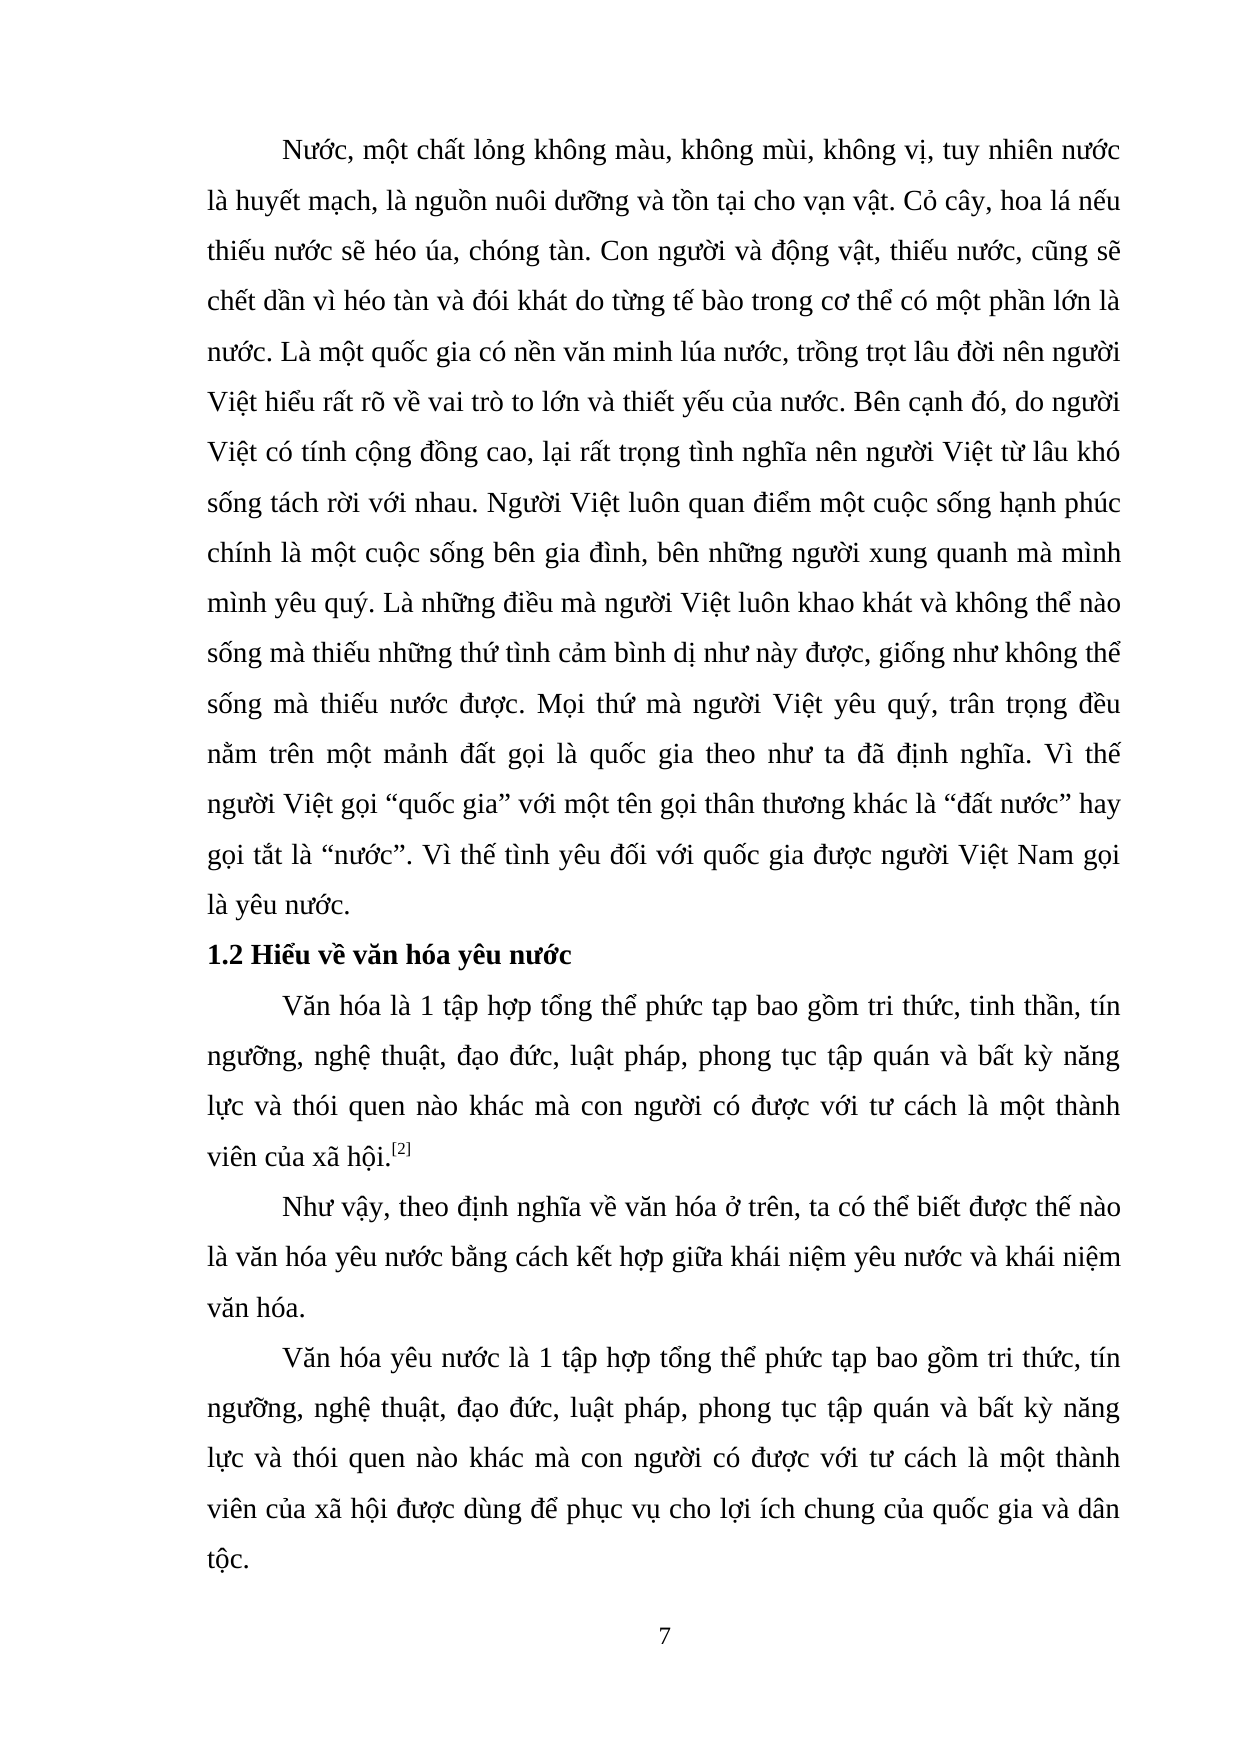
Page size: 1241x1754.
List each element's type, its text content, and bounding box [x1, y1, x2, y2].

text Văn hóa yêu nước là 1 tập hợp tổng thể phức tạp bao gồm tri thức, tín ngưỡng, nghệ thuật, đạo đức, luật pháp, phong tục tập quán và bất kỳ năng lực và thói quen nào khác mà con người có được với tư cách là một thành viên của xã hội được dùng để phục vụ cho lợi ích chung của quốc gia và dân tộc. [207, 1340, 1122, 1575]
text Như vậy, theo định nghĩa về văn hóa ở trên, ta có thể biết được thế nào là văn hóa yêu nước bằng cách kết hợp giữa khái niệm yêu nước và khái niệm văn hóa. [207, 1189, 1122, 1323]
list Hiểu về văn hóa yêu nước [207, 937, 1122, 971]
text Văn hóa là 1 tập hợp tổng thể phức tạp bao gồm tri thức, tinh thần, tín ngưỡng, nghệ thuật, đạo đức, luật pháp, phong tục tập quán và bất kỳ năng lực và thói quen nào khác mà con người có được với tư cách là một thành viên của xã hội.[2] [207, 988, 1122, 1172]
text Nước, một chất lỏng không màu, không mùi, không vị, tuy nhiên nước là huyết mạch, là nguồn nuôi dưỡng và tồn tại cho vạn vật. Cỏ cây, hoa lá nếu thiếu nước sẽ héo úa, chóng tàn. Con người và động vật, thiếu nước, cũng sẽ chết dần vì héo tàn và đói khát do từng tế bào trong cơ thể có một phần lớn là nước. Là một quốc gia có nền văn minh lúa nước, trồng trọt lâu đời nên người Việt hiểu rất rõ về vai trò to lớn và thiết yếu của nước. Bên cạnh đó, do người Việt có tính cộng đồng cao, lại rất trọng tình nghĩa nên người Việt từ lâu khó sống tách rời với nhau. Người Việt luôn quan điểm một cuộc sống hạnh phúc chính là một cuộc sống bên gia đình, bên những người xung quanh mà mình mình yêu quý. Là những điều mà người Việt luôn khao khát và không thể nào sống mà thiếu những thứ tình cảm bình dị như này được, giống như không thể sống mà thiếu nước được. Mọi thứ mà người Việt yêu quý, trân trọng đều nằm trên một mảnh đất gọi là quốc gia theo như ta đã định nghĩa. Vì thế người Việt gọi “quốc gia” với một tên gọi thân thương khác là “đất nước” hay gọi tắt là “nước”. Vì thế tình yêu đối với quốc gia được người Việt Nam gọi là yêu nước. [207, 132, 1122, 921]
